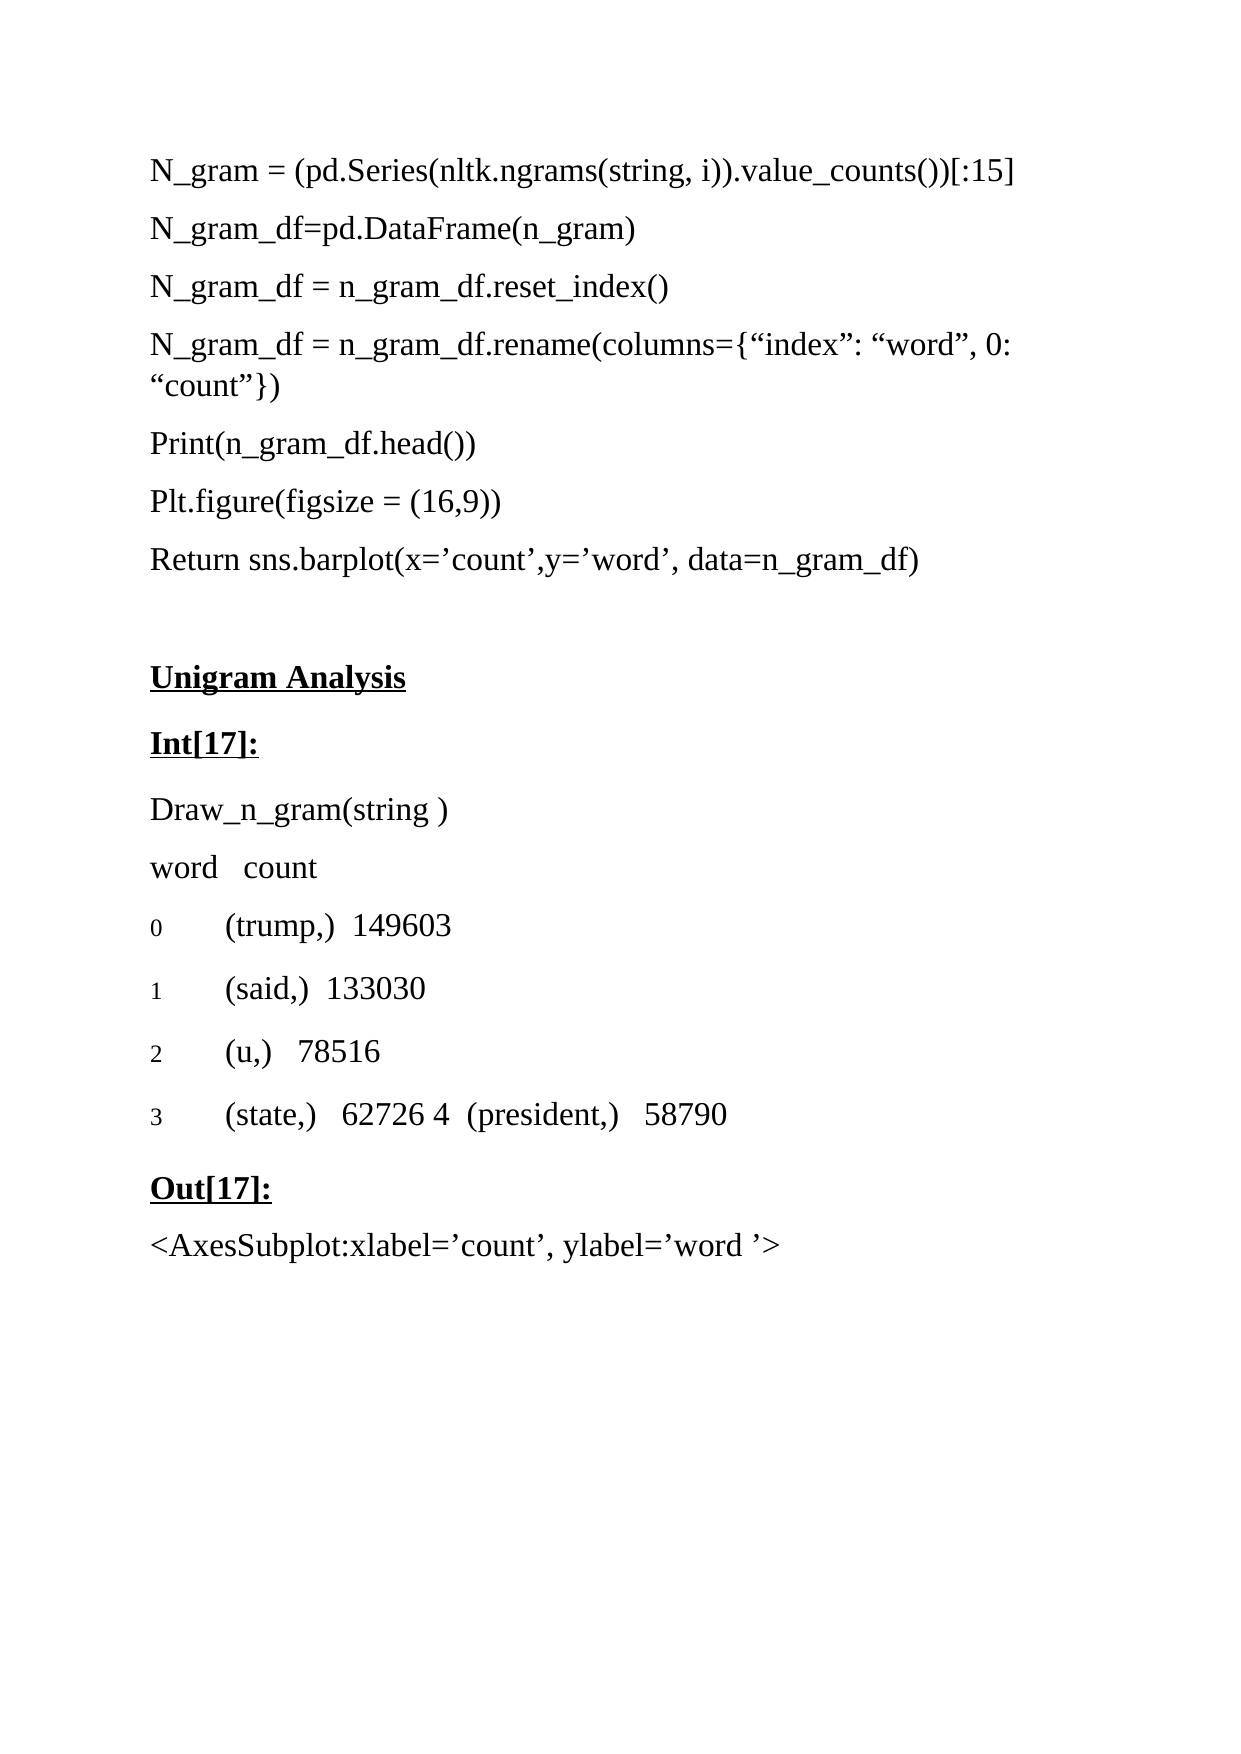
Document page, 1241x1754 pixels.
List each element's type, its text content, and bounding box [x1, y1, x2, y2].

text word count [149, 848, 1090, 886]
text Print(n_gram_df.head()) [149, 423, 1090, 462]
text N_gram = (pd.Series(nltk.ngrams(string, i)).value_counts())[:15] [149, 150, 1090, 188]
list (said,) 133030 [150, 969, 1090, 1007]
text N_gram_df=pd.DataFrame(n_gram) [149, 208, 1090, 246]
text <AxesSubplot:xlabel=’count’, ylabel=’word ’> [149, 1225, 1090, 1263]
text Draw_n_gram(string ) [149, 789, 1090, 828]
list (trump,) 149603 [150, 906, 1090, 944]
text N_gram_df = n_gram_df.rename(columns={“index”: “word”, 0: “count”}) [149, 324, 1090, 404]
list (state,) 62726 4 (president,) 58790 [150, 1095, 1090, 1133]
text Unigram Analysis Int[17]: [149, 657, 442, 762]
text N_gram_df = n_gram_df.reset_index() [149, 266, 1090, 304]
text Plt.figure(figsize = (16,9)) [149, 481, 1090, 520]
text Return sns.barplot(x=’count’,y=’word’, data=n_gram_df) [149, 539, 1090, 578]
list (u,) 78516 [150, 1032, 1090, 1070]
text Out[17]: [149, 1168, 1090, 1207]
